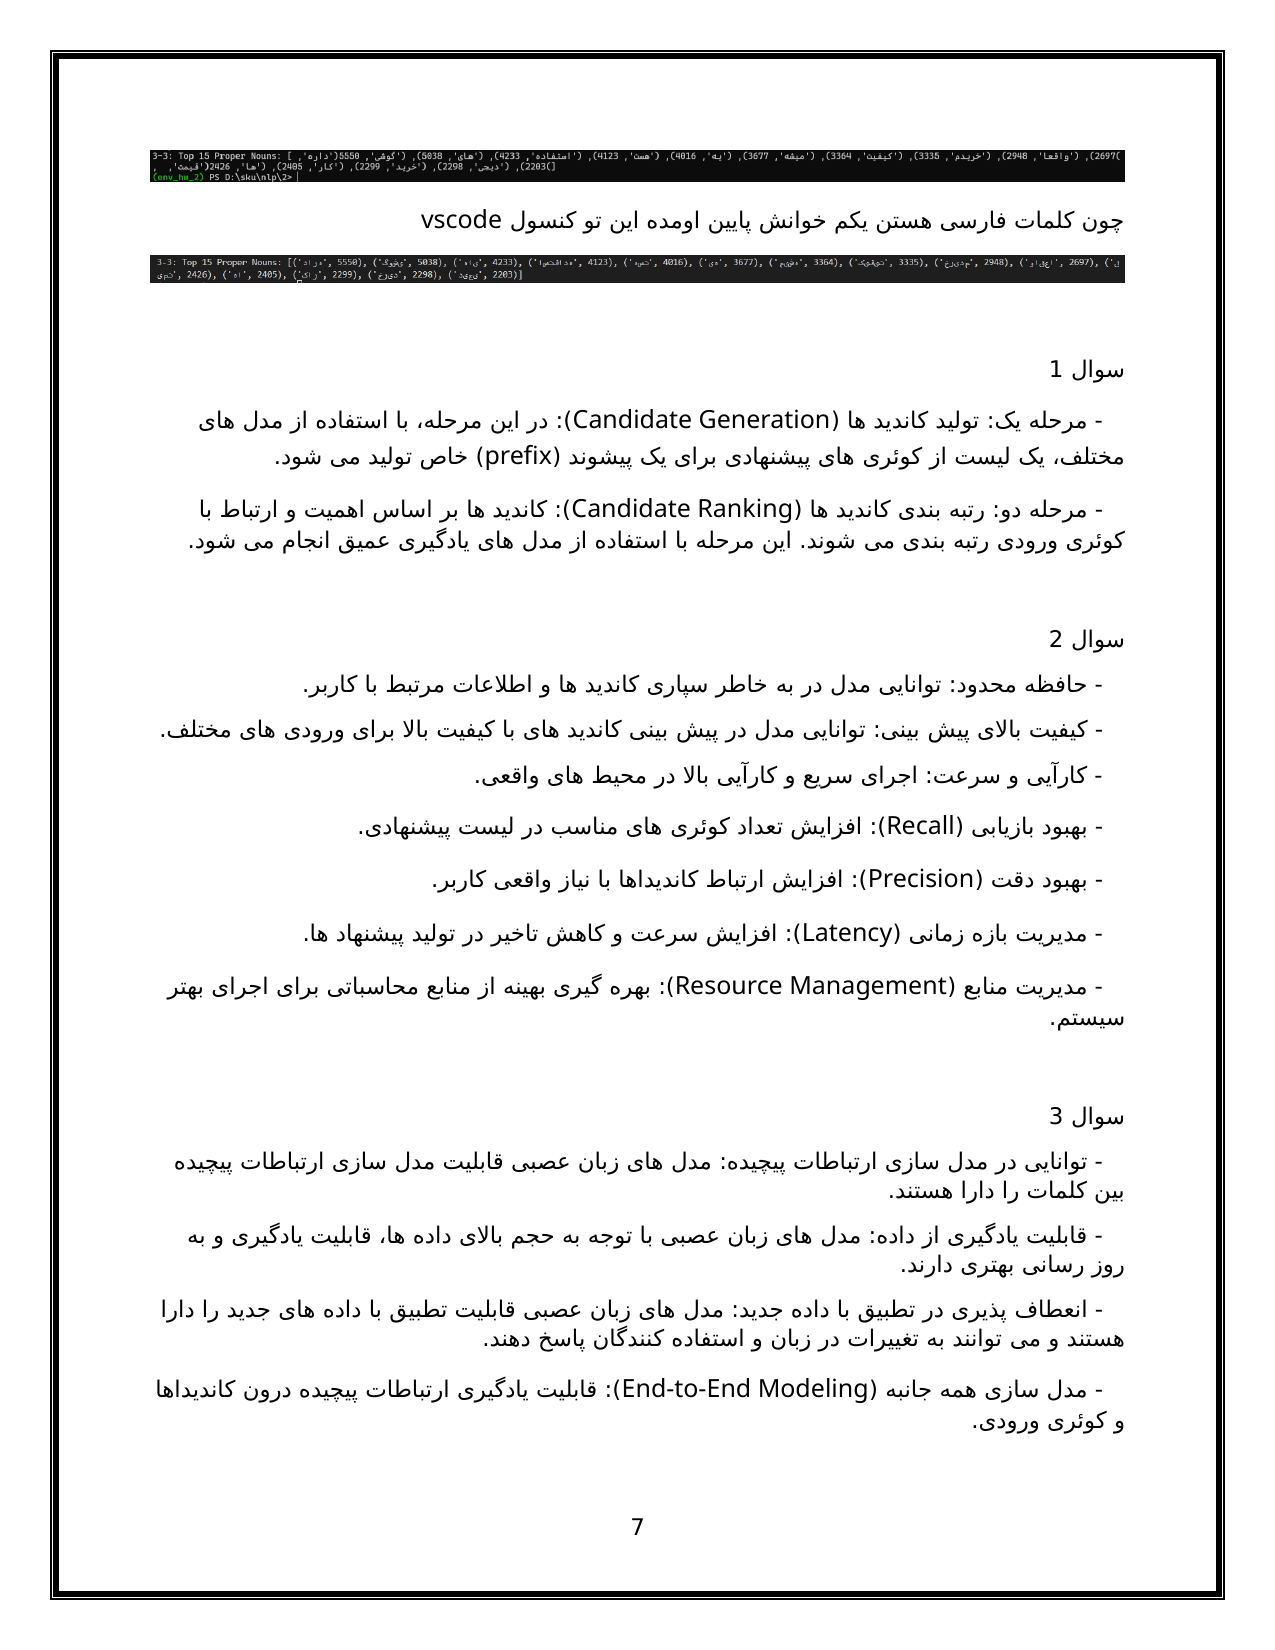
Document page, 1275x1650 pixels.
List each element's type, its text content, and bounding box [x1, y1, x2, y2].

text - بهبود بازیابی (Recall): افزایش تعداد کوئری‌ های مناسب در لیست پیشنهادی. [150, 807, 1125, 842]
text - بهبود دقت (Precision): افزایش ارتباط کاندیداها با نیاز واقعی کاربر. [150, 861, 1125, 895]
picture [150, 150, 1125, 182]
text - مرحله دو: رتبه‌ بندی کاندید ها (Candidate Ranking): کاندید ها بر اساس اهمیت و ارتباط با کوئری ورودی رتبه ‌بندی می‌ شوند. این مرحله با استفاده از مدل ‌های یادگیری عمیق انجام می‌ شود. [150, 491, 1125, 554]
text - توانایی در مدل ‌سازی ارتباطات پیچیده: مدل‌ های زبان عصبی قابلیت مدل ‌سازی ارتباطات پیچیده بین کلمات را دارا هستند. [150, 1148, 1125, 1204]
text - کارآیی و سرعت: اجرای سریع و کارآیی بالا در محیط‌ های واقعی. [150, 762, 1125, 789]
text چون کلمات فارسی هستن یکم خوانش پایین اومده این تو کنسول vscode [150, 201, 1125, 236]
text سوال 1 [150, 356, 1125, 382]
text - مدیریت بازه زمانی (Latency): افزایش سرعت و کاهش تاخیر در تولید پیشنهاد ها. [150, 914, 1125, 948]
text - انعطاف‌ پذیری در تطبیق با داده جدید: مدل‌ های زبان عصبی قابلیت تطبیق با داده ‌های جدید را دارا هستند و می ‌توانند به تغییرات در زبان و استفاده‌ کنندگان پاسخ دهند. [150, 1297, 1125, 1352]
text - مدل سازی همه ‌جانبه (End-to-End Modeling): قابلیت یادگیری ارتباطات پیچیده درون کاندیداها و کوئری ورودی. [150, 1371, 1125, 1433]
text - مرحله یک: تولید کاندید ها (Candidate Generation): در این مرحله، با استفاده از مدل‌ های مختلف، یک لیست از کوئری‌ های پیشنهادی برای یک پیشوند (prefix) خاص تولید می ‌شود. [150, 401, 1125, 471]
text سوال 3 [150, 1103, 1125, 1129]
text - مدیریت منابع (Resource Management): بهره‌ گیری بهینه از منابع محاسباتی برای اجرای بهتر سیستم. [150, 968, 1125, 1031]
text - کیفیت بالای پیش ‌بینی: توانایی مدل در پیش‌ بینی کاندید های با کیفیت بالا برای ورودی‌ های مختلف. [150, 717, 1125, 743]
text - حافظه محدود: توانایی مدل در به‌ خاطر سپاری کاندید ها و اطلاعات مرتبط با کاربر. [150, 671, 1125, 698]
text سوال 2 [150, 626, 1125, 652]
text - قابلیت یادگیری از داده: مدل‌ های زبان عصبی با توجه به حجم بالای داده ‌ها، قابلیت یادگیری و به‌ روز رسانی بهتری دارند. [150, 1222, 1125, 1278]
picture [150, 255, 1125, 283]
